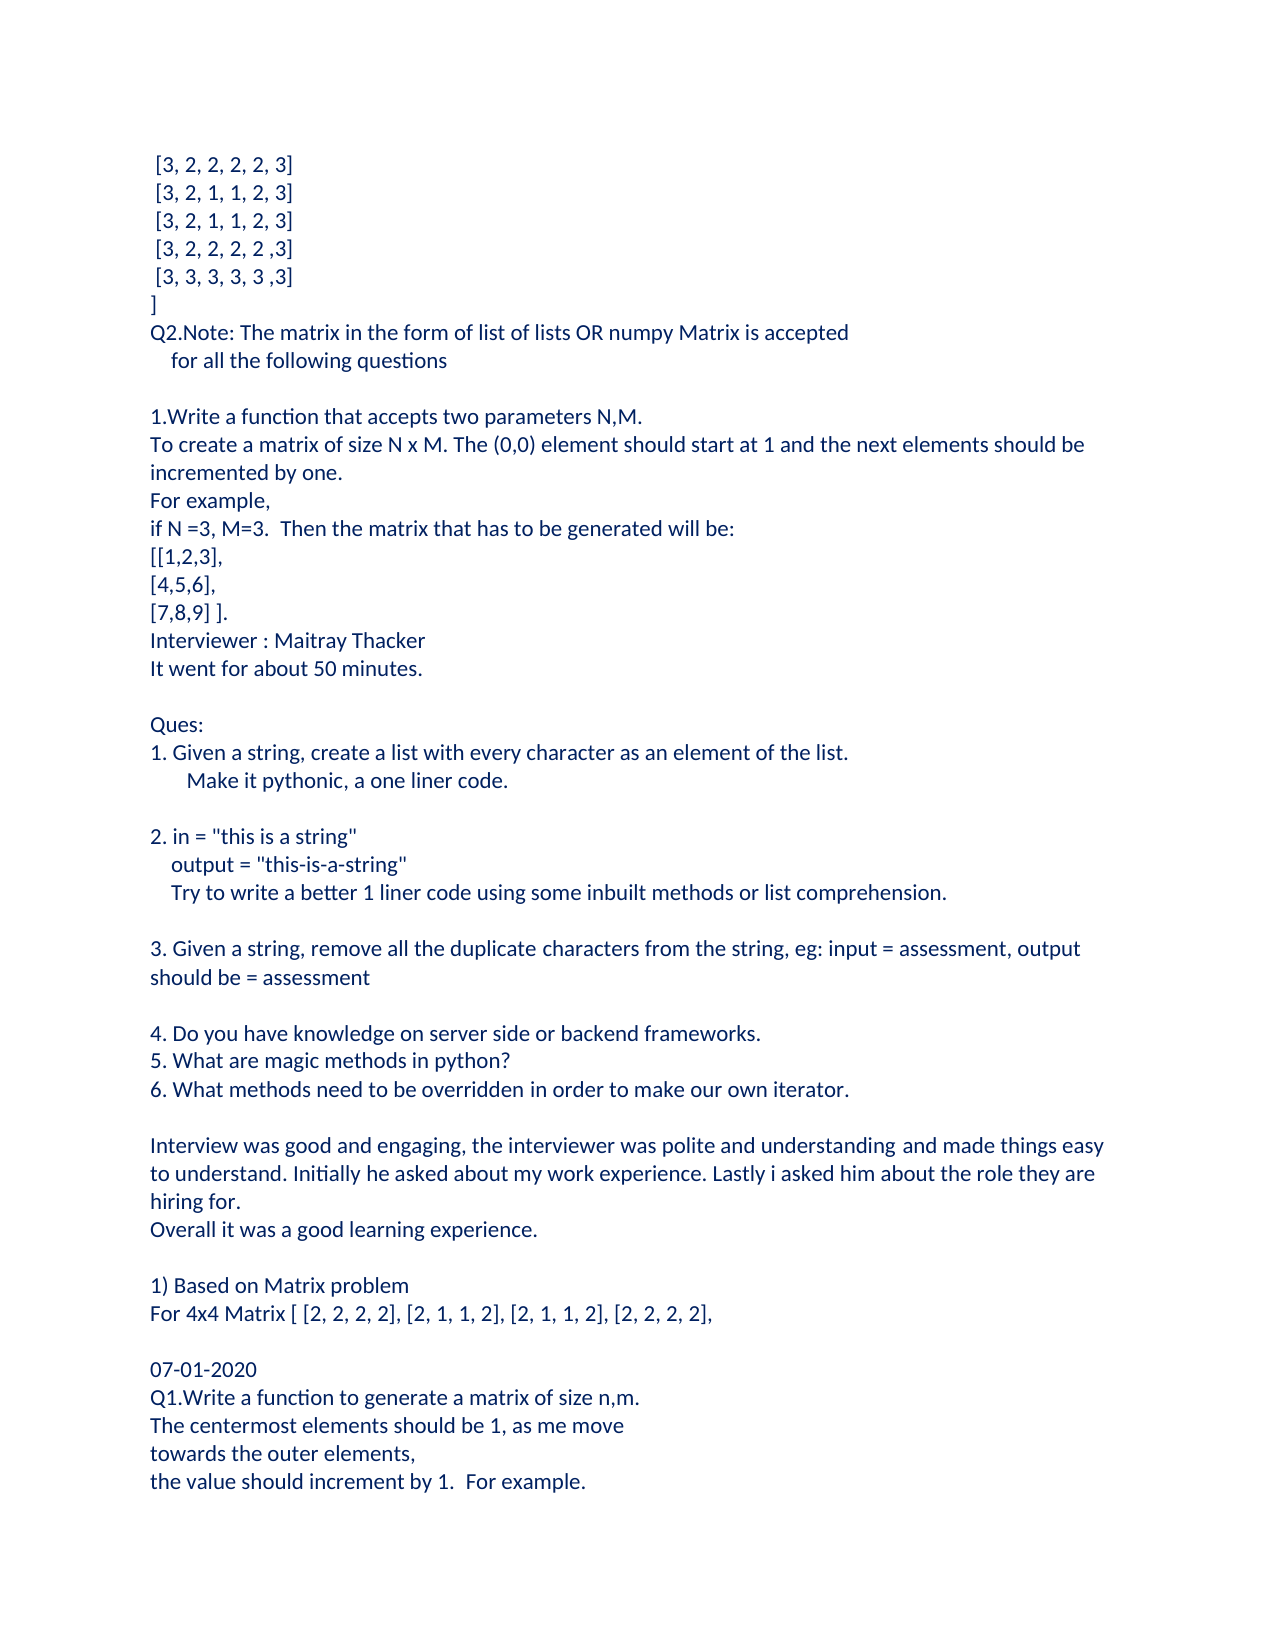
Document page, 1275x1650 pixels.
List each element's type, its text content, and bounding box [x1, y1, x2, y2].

text Interview was good and engaging, the interviewer was polite and understanding and made things easy to understand. Initially he asked about my work experience. Lastly i asked him about the role they are hiring for. [150, 1131, 1125, 1215]
text 07-01-2020 [150, 1355, 1125, 1383]
text 1. Given a string, create a list with every character as an element of the list. [150, 738, 1125, 766]
text 1) Based on Matrix problem [150, 1271, 1125, 1299]
text It went for about 50 minutes. [150, 654, 1125, 682]
text 4. Do you have knowledge on server side or backend frameworks. [150, 1019, 1125, 1047]
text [150, 150, 1125, 318]
text Make it pythonic, a one liner code. [150, 766, 1125, 794]
text Ques: [150, 710, 1125, 738]
text output = "this-is-a-string" [150, 851, 1125, 878]
text Overall it was a good learning experience. [150, 1215, 1125, 1243]
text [150, 1383, 1125, 1495]
text Try to write a better 1 liner code using some inbuilt methods or list comprehension. [150, 878, 1125, 907]
text For 4x4 Matrix [ [2, 2, 2, 2], [2, 1, 1, 2], [2, 1, 1, 2], [2, 2, 2, 2], [150, 1299, 1125, 1327]
text 5. What are magic methods in python? [150, 1047, 1125, 1075]
text 3. Given a string, remove all the duplicate characters from the string, eg: input = assessment, output should be = assessment [150, 934, 1125, 991]
text 6. What methods need to be overridden in order to make our own iterator. [150, 1075, 1125, 1103]
text Interviewer : Maitray Thacker [150, 626, 1125, 654]
text 2. in = "this is a string" [150, 822, 1125, 851]
text Q2.Note: The matrix in the form of list of lists OR numpy Matrix is accepted for all the following questions 1.Write a function that accepts two parameters N,M. To create a matrix of size N x M. The (0,0) element should start at 1 and the next elements should be incremented by one. For example, if N =3, M=3. Then the matrix that has to be generated will be: [[1,2,3], [4,5,6], [7,8,9] ]. [150, 318, 1125, 626]
